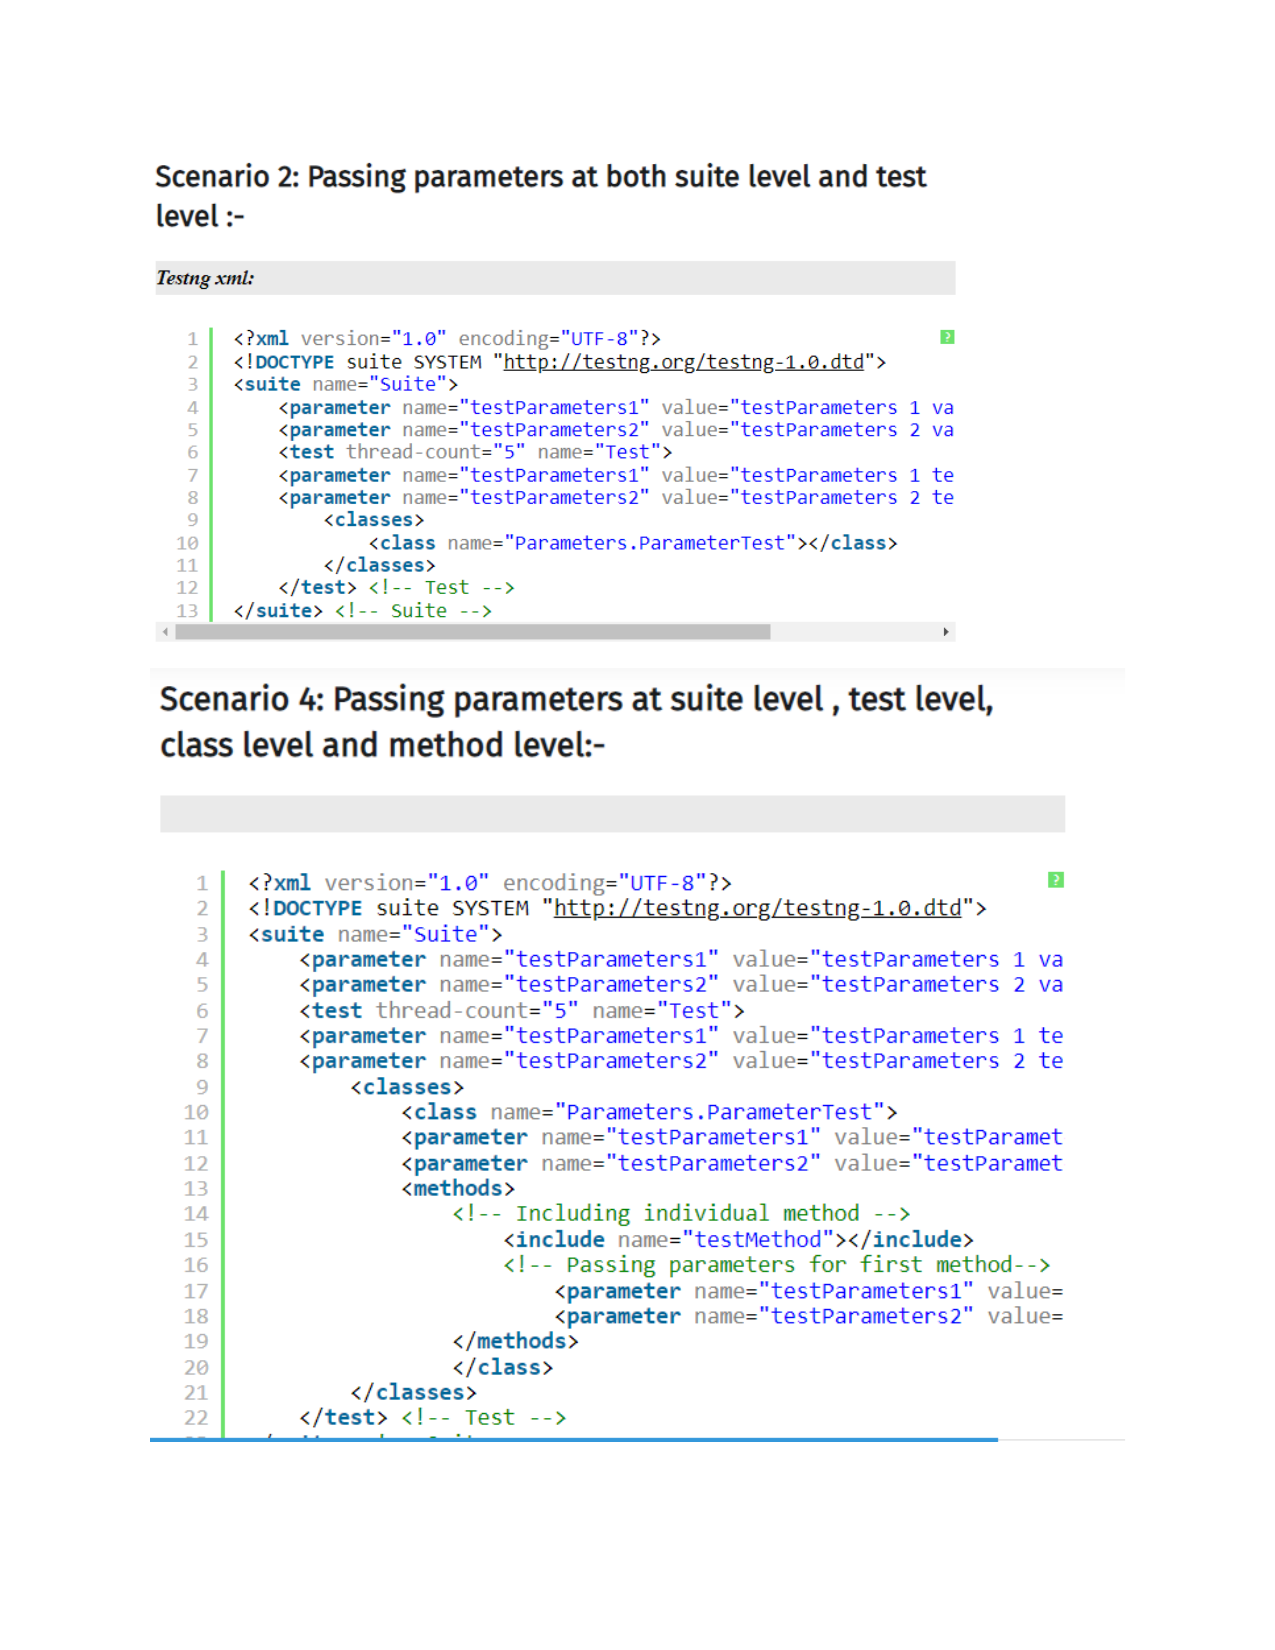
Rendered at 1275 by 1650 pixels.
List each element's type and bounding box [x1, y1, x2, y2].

picture [150, 668, 1125, 1442]
picture [150, 150, 972, 650]
